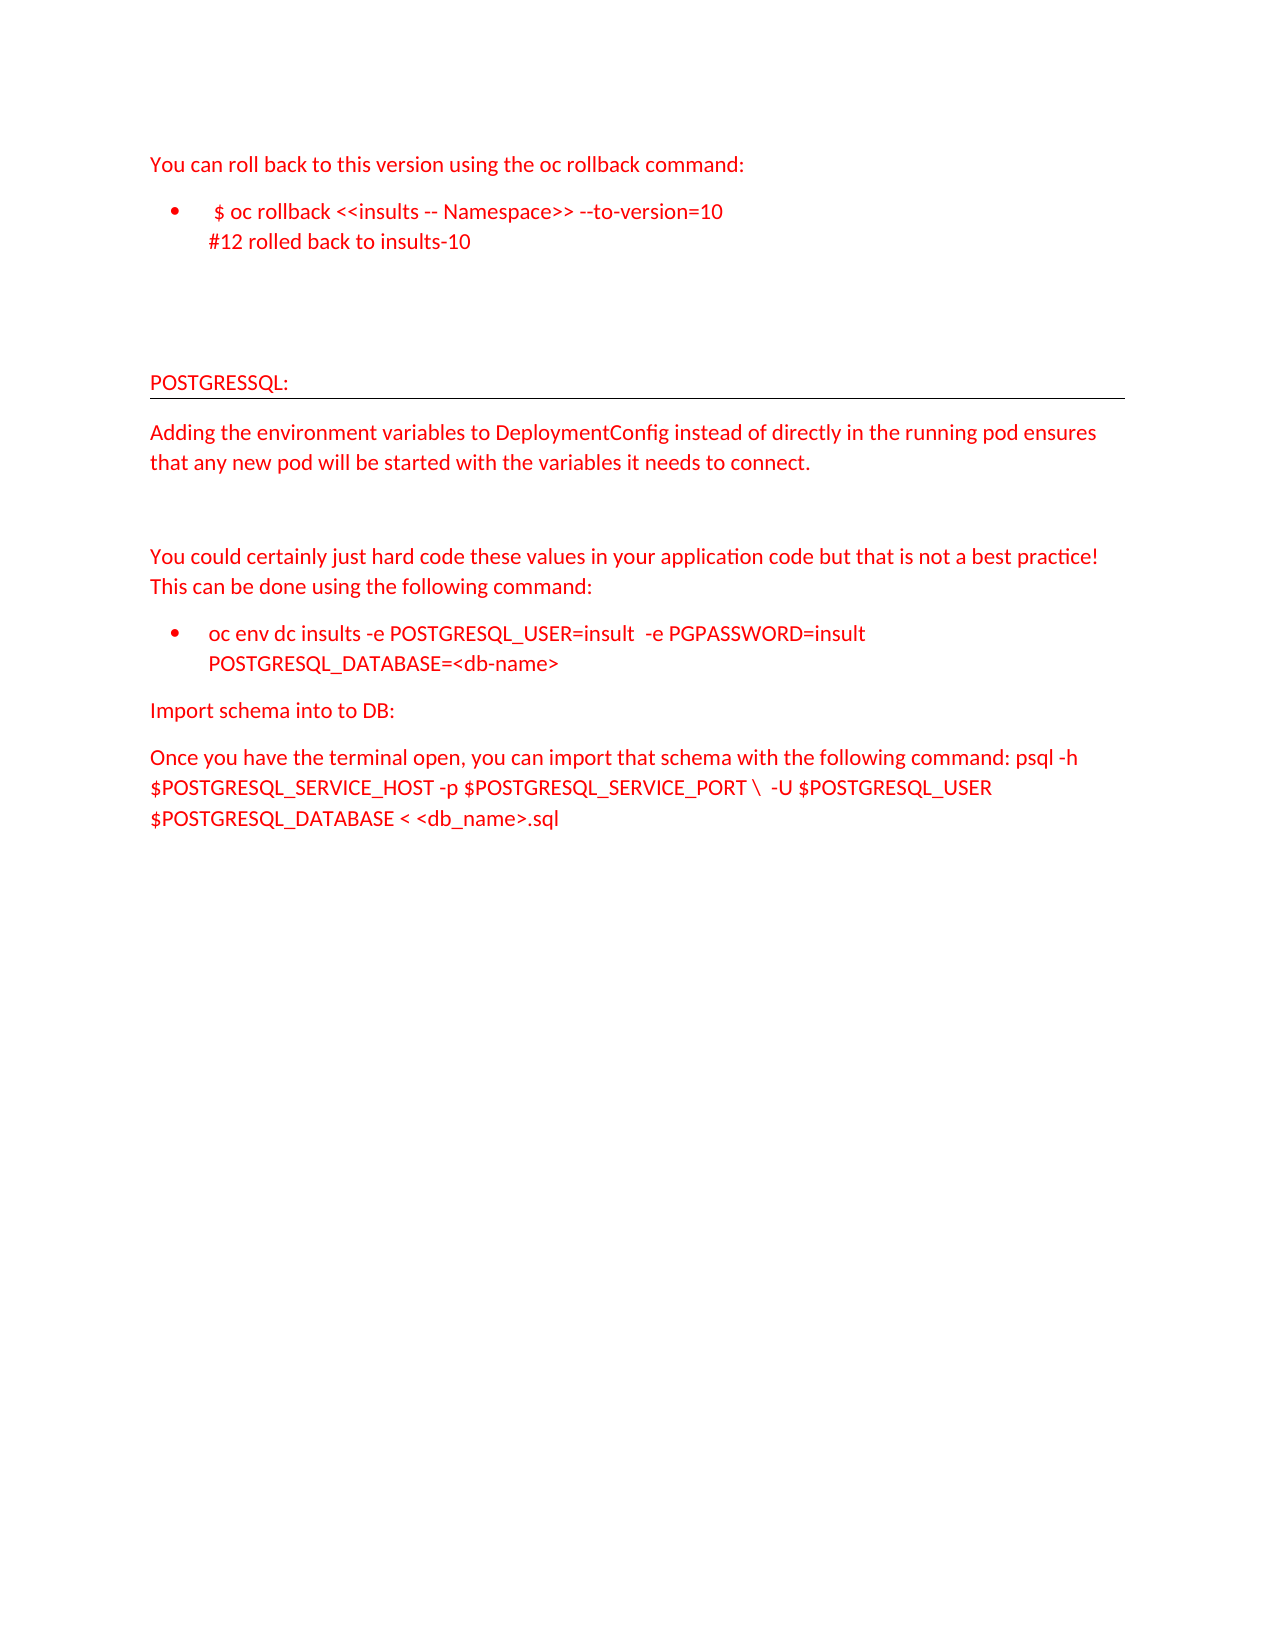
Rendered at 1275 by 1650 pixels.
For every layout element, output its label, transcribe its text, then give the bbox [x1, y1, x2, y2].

text POSTGRESSQL: [150, 368, 1125, 398]
text You could certainly just hard code these values in your application code but that is not a best practice! This can be done using the following command: [150, 542, 1125, 600]
text Import schema into to DB: [150, 696, 1125, 724]
list #12 rolled back to insults-10 [208, 227, 1125, 255]
text Once you have the terminal open, you can import that schema with the following command: psql -h $POSTGRESQL_SERVICE_HOST -p $POSTGRESQL_SERVICE_PORT \ -U $POSTGRESQL_USER $POSTGRESQL_DATABASE < <db_name>.sql [150, 743, 1125, 832]
text Adding the environment variables to DeploymentConfig instead of directly in the running pod ensures that any new pod will be started with the variables it needs to connect. [150, 418, 1125, 476]
list $ oc rollback <<insults -- Namespace>> --to-version=10 [171, 197, 1125, 225]
text You can roll back to this version using the oc rollback command: [150, 150, 1125, 178]
list oc env dc insults -e POSTGRESQL_USER=insult -e PGPASSWORD=insult POSTGRESQL_DATABASE=<db-name> [171, 619, 1125, 677]
